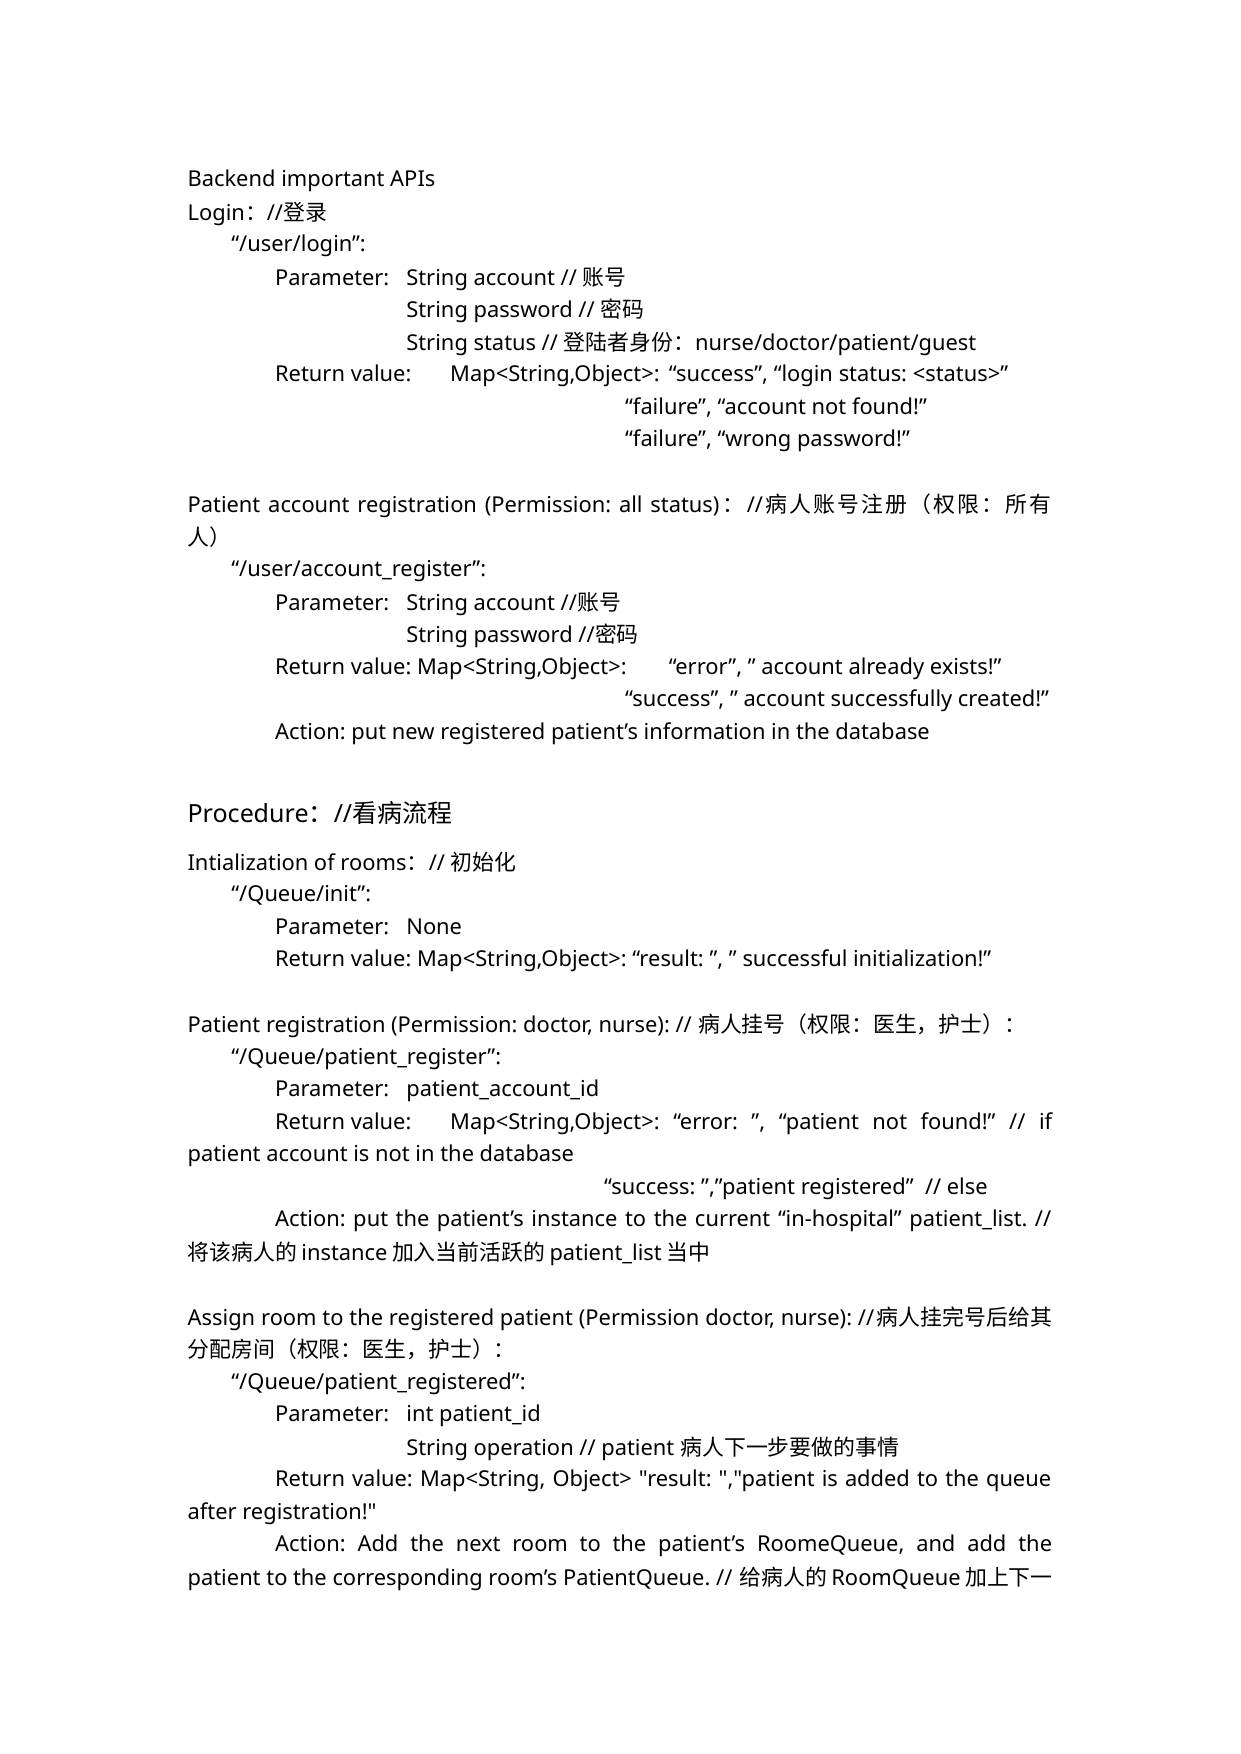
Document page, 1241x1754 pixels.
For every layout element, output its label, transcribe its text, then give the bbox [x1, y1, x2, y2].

text Backend important APIs [187, 162, 1053, 194]
text “success: ”,”patient registered” // else [187, 1169, 1053, 1202]
text Action: put new registered patient’s information in the database [187, 714, 1053, 747]
text “/Queue/init”: [187, 877, 1053, 909]
text Patient account registration (Permission: all status)：//病人账号注册（权限：所有人） [187, 487, 1053, 552]
text “/user/login”: [187, 227, 1053, 259]
text Parameter: String account // 账号 [187, 259, 1053, 292]
text String password // 密码 [187, 292, 1053, 324]
text Parameter: None [187, 909, 1053, 942]
text Assign room to the registered patient (Permission doctor, nurse): //病人挂完号后给其分配房间（权限：医生，护士）： [187, 1299, 1053, 1364]
text Return value: Map<String, Object> "result: ","patient is added to the queue after registration!" [187, 1462, 1053, 1527]
text Return value: Map<String,Object>: “result: ”, ” successful initialization!” [187, 942, 1053, 974]
text Procedure：//看病流程 [187, 779, 1053, 844]
text Return value: Map<String,Object>: “error: ”, “patient not found!” // if patient account is not in the database [187, 1104, 1053, 1169]
text “/user/account_register”: [187, 552, 1053, 584]
text Patient registration (Permission: doctor, nurse): // 病人挂号（权限：医生，护士）： [187, 1007, 1053, 1039]
text Return value: Map<String,Object>: “success”, “login status: <status>” [187, 357, 1053, 389]
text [187, 1527, 1053, 1592]
text Parameter: String account //账号 [187, 584, 1053, 617]
text Parameter: patient_account_id [187, 1072, 1053, 1104]
text Login：//登录 [187, 194, 1053, 227]
text “failure”, “account not found!” [187, 389, 1053, 422]
text Return value: Map<String,Object>: “error”, ” account already exists!” [187, 649, 1053, 682]
text Action: put the patient’s instance to the current “in-hospital” patient_list. // 将该病人的instance加入当前活跃的patient_list当中 [187, 1202, 1053, 1267]
text String operation // patient 病人下一步要做的事情 [187, 1429, 1053, 1462]
text “/Queue/patient_register”: [187, 1039, 1053, 1072]
text “failure”, “wrong password!” [187, 422, 1053, 454]
text Parameter: int patient_id [187, 1397, 1053, 1429]
text String status // 登陆者身份：nurse/doctor/patient/guest [187, 324, 1053, 357]
text String password //密码 [187, 617, 1053, 649]
text “/Queue/patient_registered”: [187, 1364, 1053, 1397]
text “success”, ” account successfully created!” [187, 682, 1053, 714]
text Intialization of rooms：// 初始化 [187, 844, 1053, 877]
